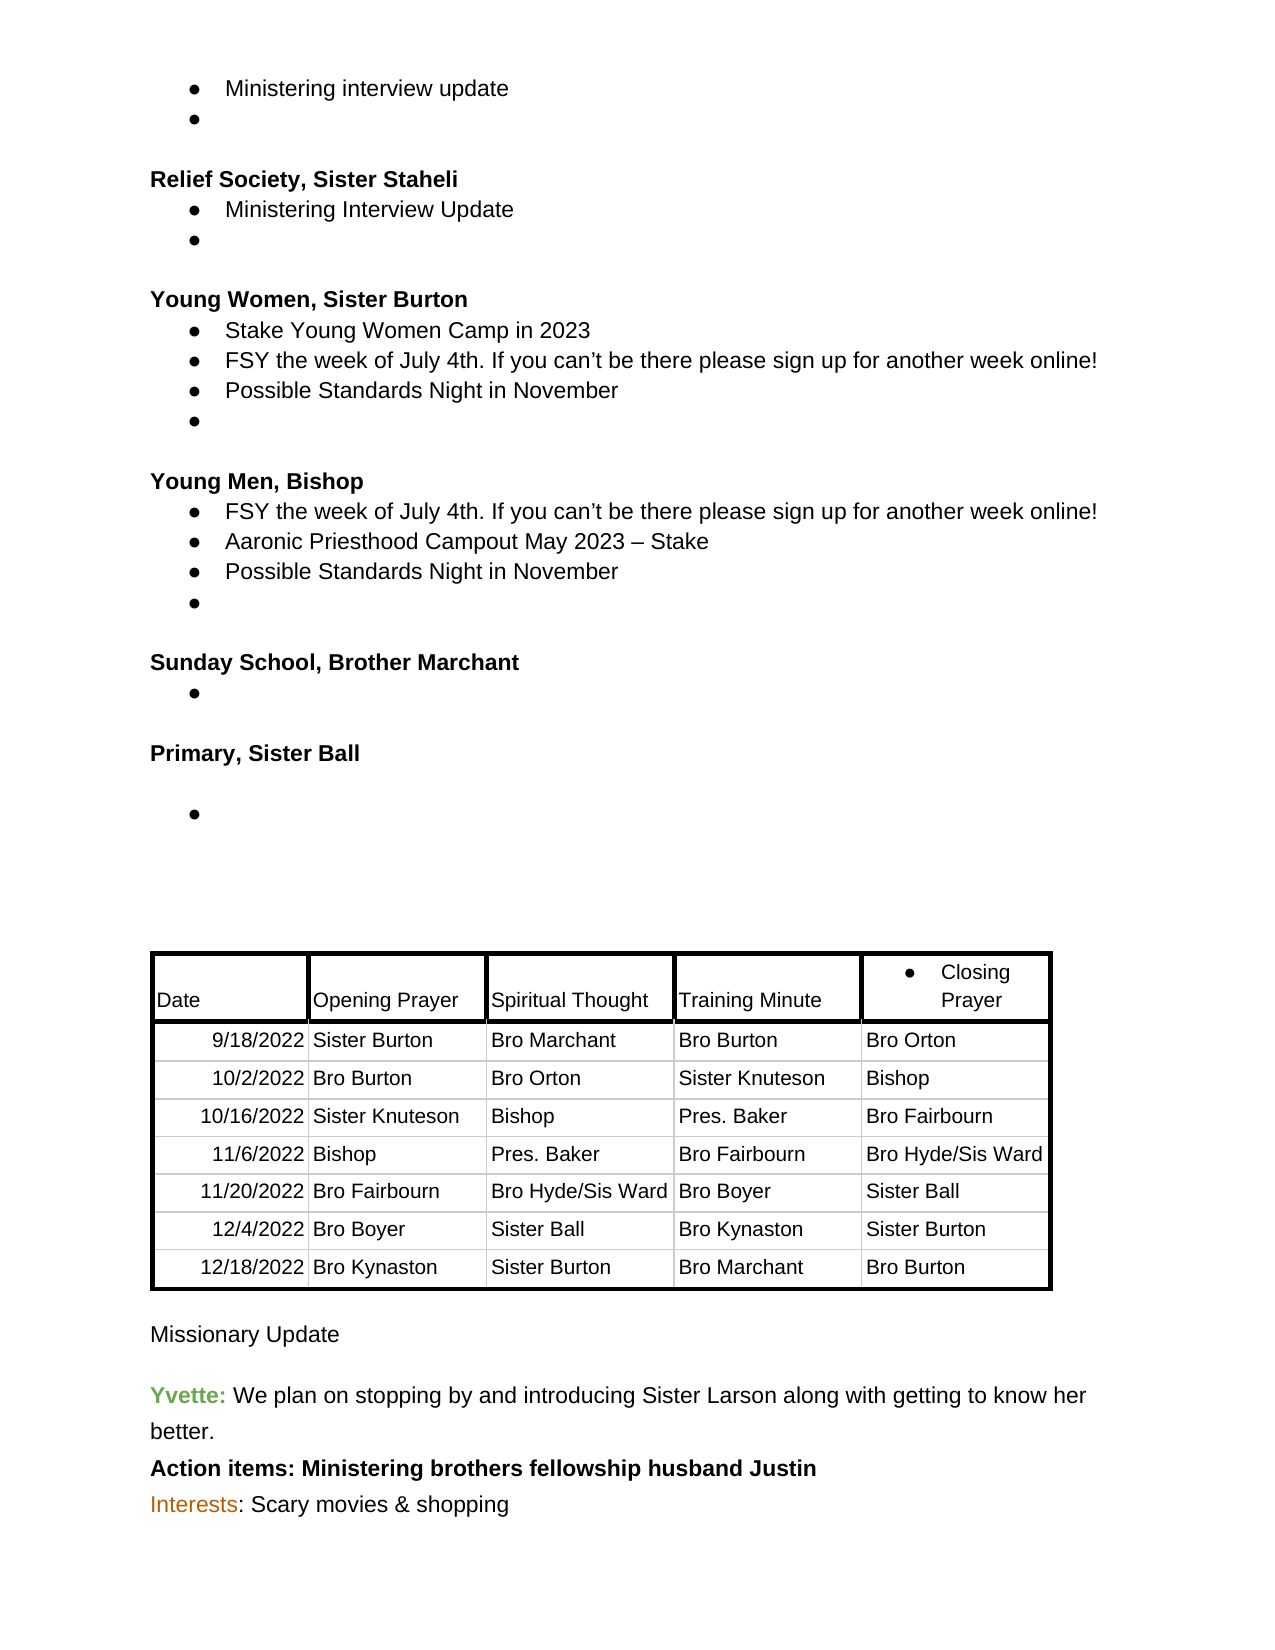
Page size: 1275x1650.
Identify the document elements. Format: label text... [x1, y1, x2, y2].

table_header Closing Prayer [864, 956, 1048, 1019]
table_cell Bro Kynaston [675, 1213, 861, 1249]
table_cell Bro Burton [675, 1024, 861, 1060]
text Primary, Sister Ball [150, 739, 1125, 766]
table_cell Sister Burton [487, 1250, 673, 1286]
table_cell Sister Ball [862, 1175, 1048, 1211]
table_cell Bishop [862, 1062, 1048, 1098]
table_cell Bro Boyer [309, 1213, 486, 1249]
table_header Date [155, 956, 306, 1019]
table_cell Bro Orton [862, 1024, 1048, 1060]
table_cell 12/18/2022 [155, 1250, 308, 1286]
table_cell 11/6/2022 [155, 1137, 308, 1173]
text Action items: Ministering brothers fellowship husband Justin [150, 1454, 1125, 1481]
table_cell Bishop [309, 1137, 486, 1173]
table_cell Pres. Baker [487, 1137, 673, 1173]
table_cell Bro Fairbourn [862, 1100, 1048, 1136]
table_header Spiritual Thought [489, 956, 672, 1019]
list FSY the week of July 4th. If you can’t be there please sign up for another week online! [187, 498, 1125, 524]
table_cell Bro Burton [309, 1062, 486, 1098]
text Interests: Scary movies & shopping [150, 1491, 1125, 1517]
list Possible Standards Night in November [187, 377, 1125, 403]
table_cell Bro Boyer [675, 1175, 861, 1211]
table_cell Bro Marchant [487, 1024, 673, 1060]
table_cell Bro Burton [862, 1250, 1048, 1286]
text Missionary Update [150, 1321, 1125, 1348]
table_cell 12/4/2022 [155, 1213, 308, 1249]
list Aaronic Priesthood Campout May 2023 – Stake [187, 528, 1125, 554]
table_cell Bro Orton [487, 1062, 673, 1098]
table_cell 10/16/2022 [155, 1100, 308, 1136]
list Ministering interview update [187, 75, 1125, 101]
table_cell Bro Fairbourn [675, 1137, 861, 1173]
table_cell Sister Ball [487, 1213, 673, 1249]
list Stake Young Women Camp in 2023 [187, 317, 1125, 343]
table_cell Bro Marchant [675, 1250, 861, 1286]
table_cell 9/18/2022 [155, 1024, 308, 1060]
table_cell Bro Hyde/Sis Ward [862, 1137, 1048, 1173]
table_header Opening Prayer [311, 956, 484, 1019]
list Possible Standards Night in November [187, 558, 1125, 585]
text Yvette: We plan on stopping by and introducing Sister Larson along with getting to know her better. [150, 1382, 1125, 1444]
table_cell 11/20/2022 [155, 1175, 308, 1211]
table_cell Bro Fairbourn [309, 1175, 486, 1211]
table_header Training Minute [677, 956, 859, 1019]
table_cell Sister Knuteson [309, 1100, 486, 1136]
list Ministering Interview Update [187, 196, 1125, 222]
table_cell Bro Hyde/Sis Ward [487, 1175, 673, 1211]
table_cell Sister Burton [862, 1213, 1048, 1249]
text Young Women, Sister Burton [150, 286, 1125, 313]
list FSY the week of July 4th. If you can’t be there please sign up for another week online! [187, 347, 1125, 373]
table_cell Bro Kynaston [309, 1250, 486, 1286]
text Sunday School, Brother Marchant [150, 649, 1125, 675]
table_cell Sister Burton [309, 1024, 486, 1060]
text Young Men, Bishop [150, 468, 1125, 494]
table_cell Bishop [487, 1100, 673, 1136]
table_cell Pres. Baker [675, 1100, 861, 1136]
table_cell Sister Knuteson [675, 1062, 861, 1098]
text Relief Society, Sister Staheli [150, 166, 1125, 192]
table_cell 10/2/2022 [155, 1062, 308, 1098]
